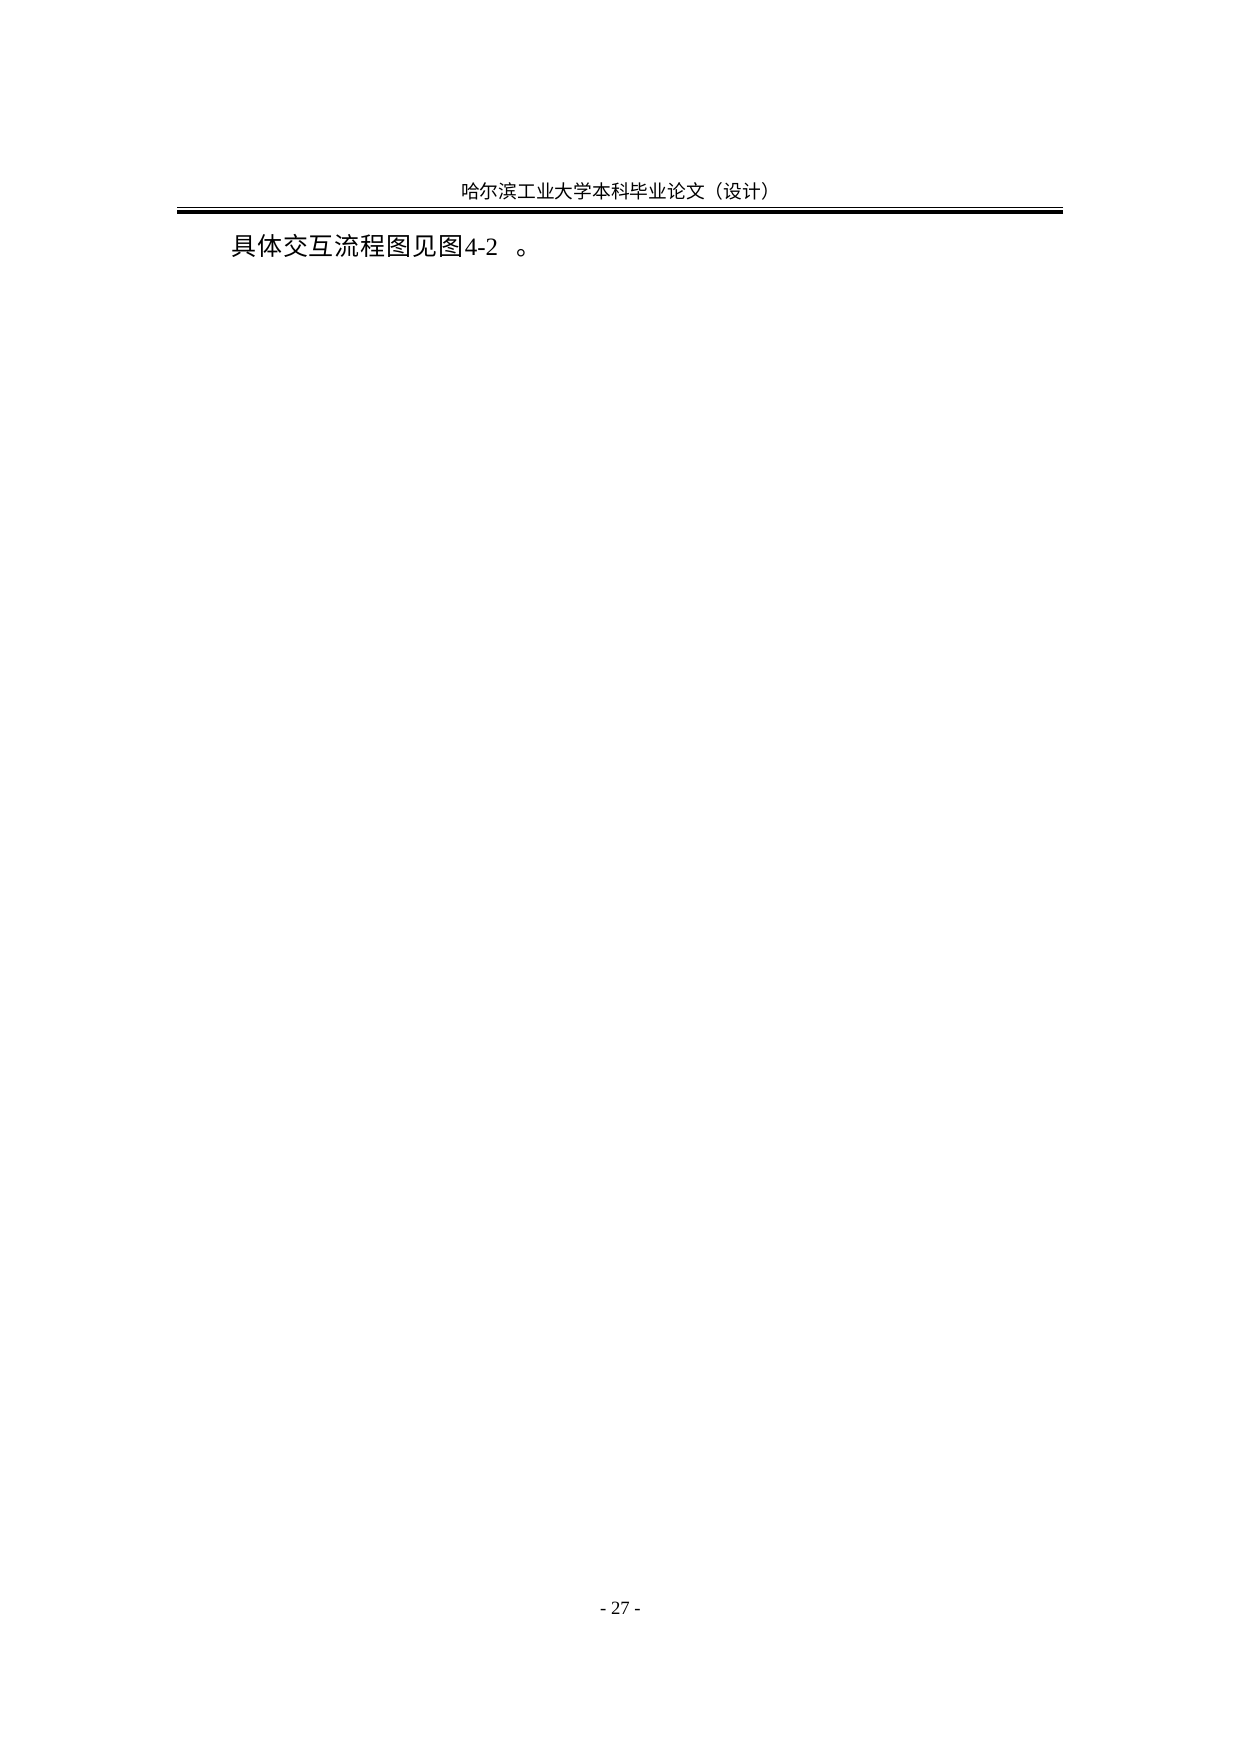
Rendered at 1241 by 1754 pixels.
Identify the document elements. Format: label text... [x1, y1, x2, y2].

text 具体交互流程图见图4-2。 [179, 224, 1061, 264]
